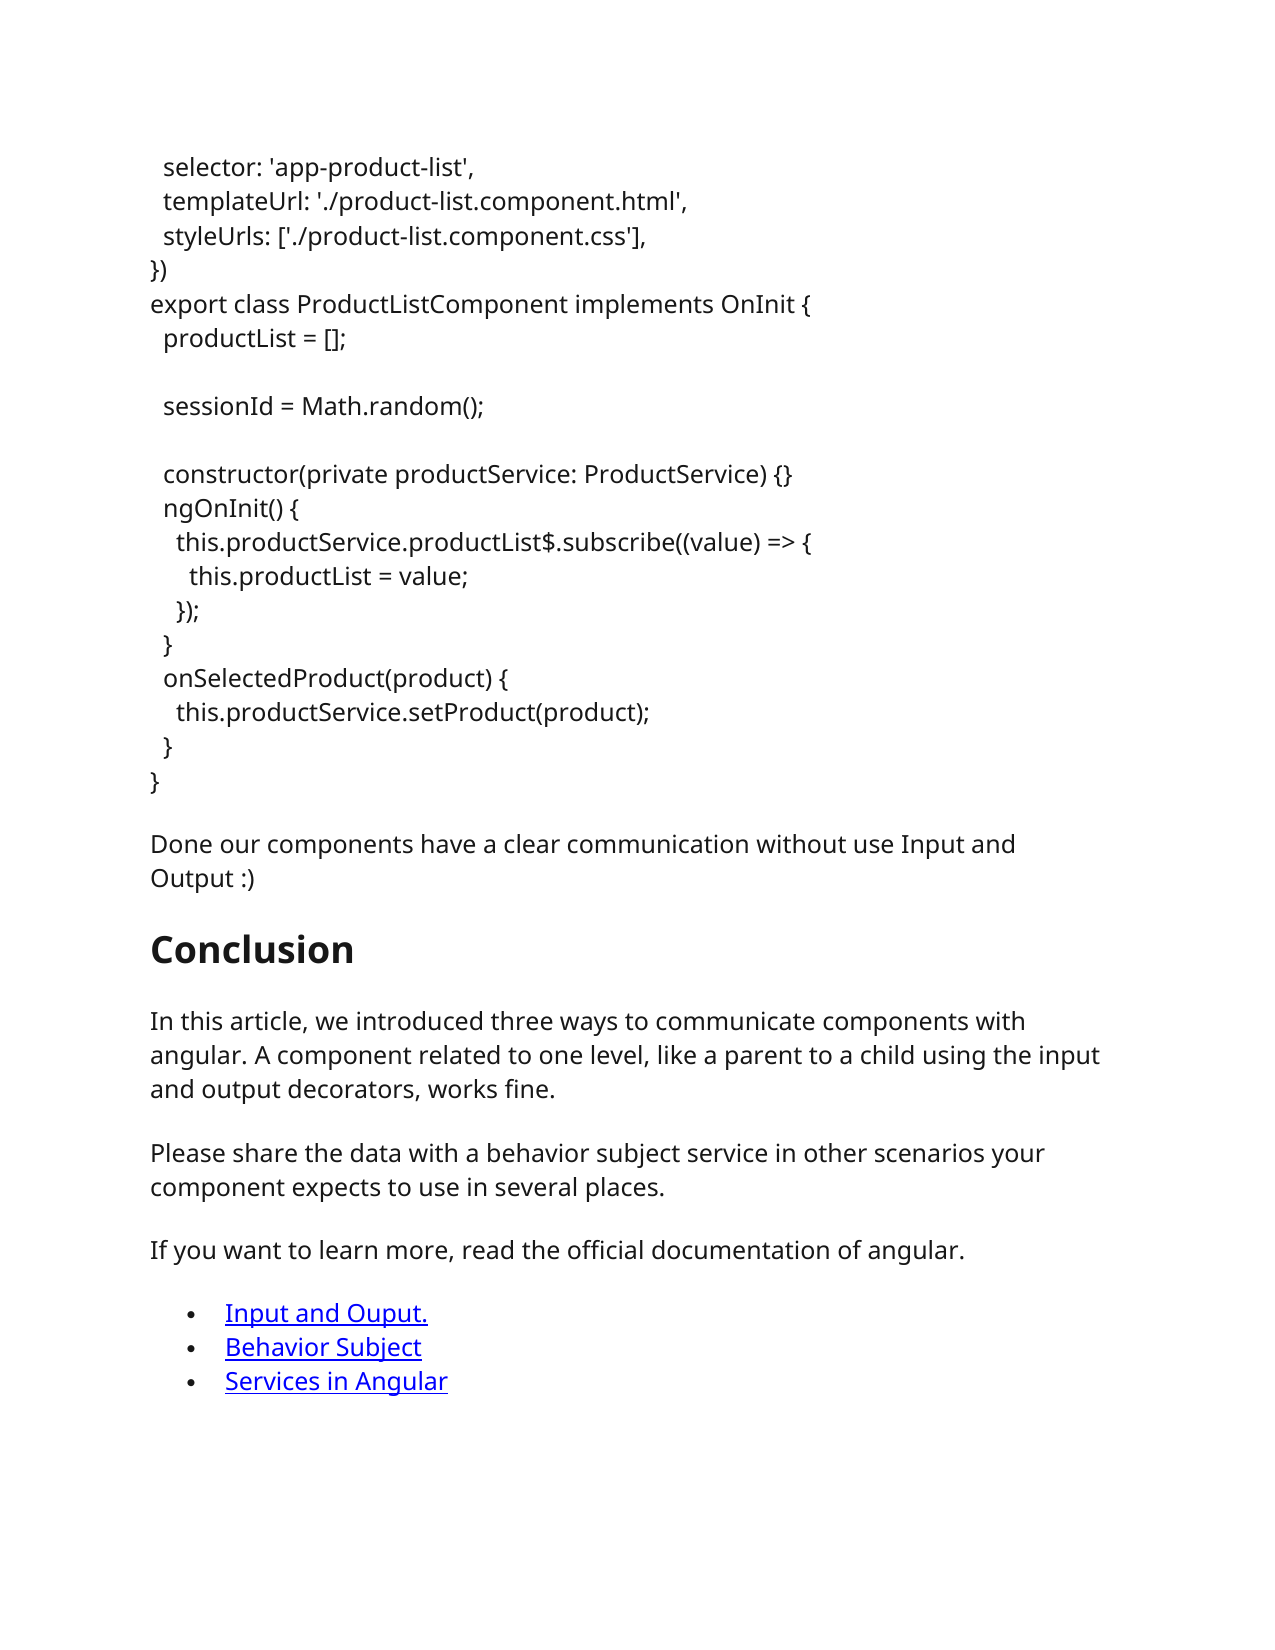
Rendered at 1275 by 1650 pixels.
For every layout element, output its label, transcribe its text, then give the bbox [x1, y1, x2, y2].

text Done our components have a clear communication without use Input and Output :) [150, 826, 1125, 894]
text export class ProductListComponent implements OnInit { [150, 286, 1125, 320]
text } [150, 627, 1125, 661]
list Services in Angular [187, 1364, 1125, 1398]
list Behavior Subject [187, 1330, 1125, 1364]
text sessionId = Math.random(); [150, 388, 1125, 422]
text this.productService.productList$.subscribe((value) => { [150, 525, 1125, 559]
text }); [150, 593, 1125, 627]
text constructor(private productService: ProductService) {} [150, 457, 1125, 491]
text If you want to learn more, read the official documentation of angular. [150, 1232, 1125, 1267]
text In this article, we introduced three ways to communicate components with angular. A component related to one level, like a parent to a child using the input and output decorators, works fine. [150, 1004, 1125, 1106]
text Please share the data with a behavior subject service in other scenarios your component expects to use in several places. [150, 1135, 1125, 1203]
text onSelectedProduct(product) { [150, 661, 1125, 695]
text this.productList = value; [150, 559, 1125, 593]
text ngOnInit() { [150, 491, 1125, 525]
text templateUrl: './product-list.component.html', [150, 184, 1125, 218]
text productList = []; [150, 320, 1125, 354]
text }) [150, 252, 1125, 286]
text } [150, 729, 1125, 763]
list Input and Ouput. [187, 1296, 1125, 1330]
text } [150, 763, 1125, 797]
text styleUrls: ['./product-list.component.css'], [150, 218, 1125, 252]
text this.productService.setProduct(product); [150, 695, 1125, 729]
text selector: 'app-product-list', [150, 150, 1125, 184]
text Conclusion [150, 924, 1125, 975]
